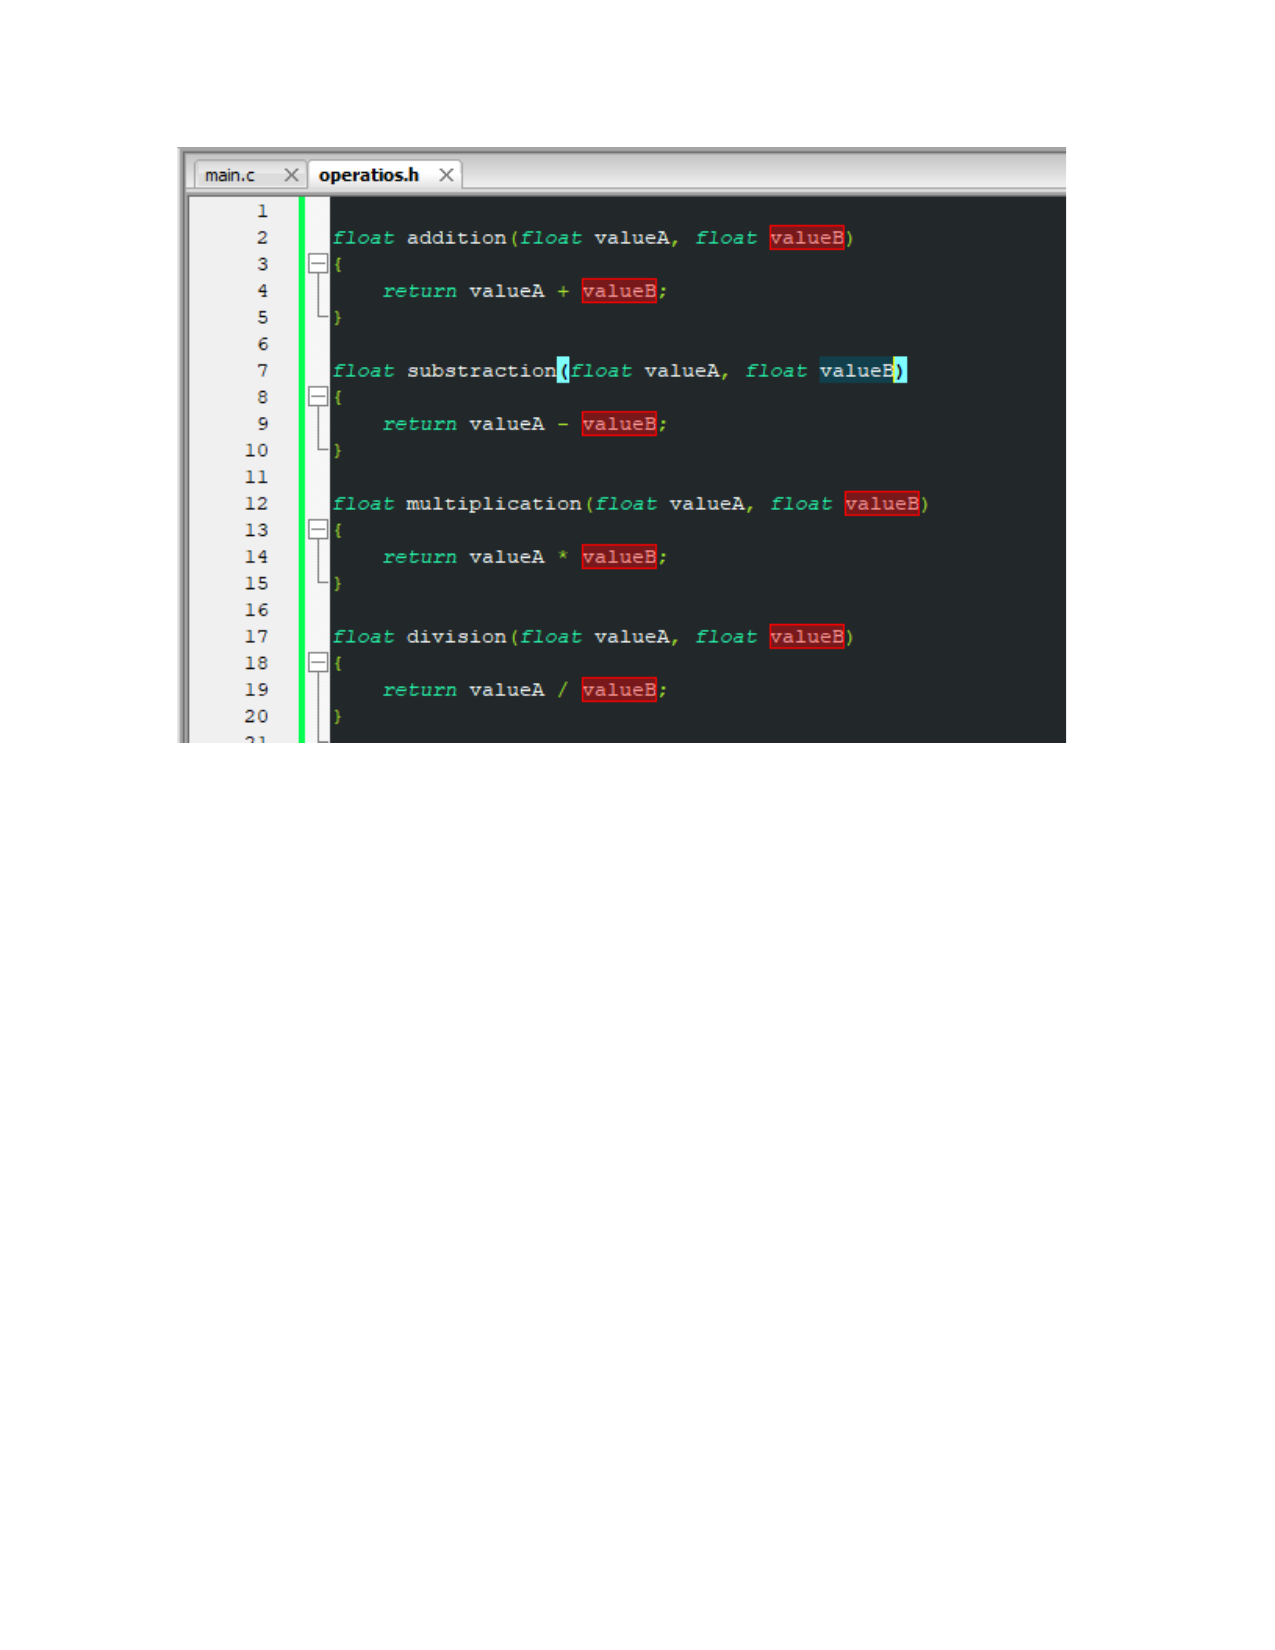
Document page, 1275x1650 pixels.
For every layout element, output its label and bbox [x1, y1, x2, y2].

picture [177, 147, 1067, 743]
